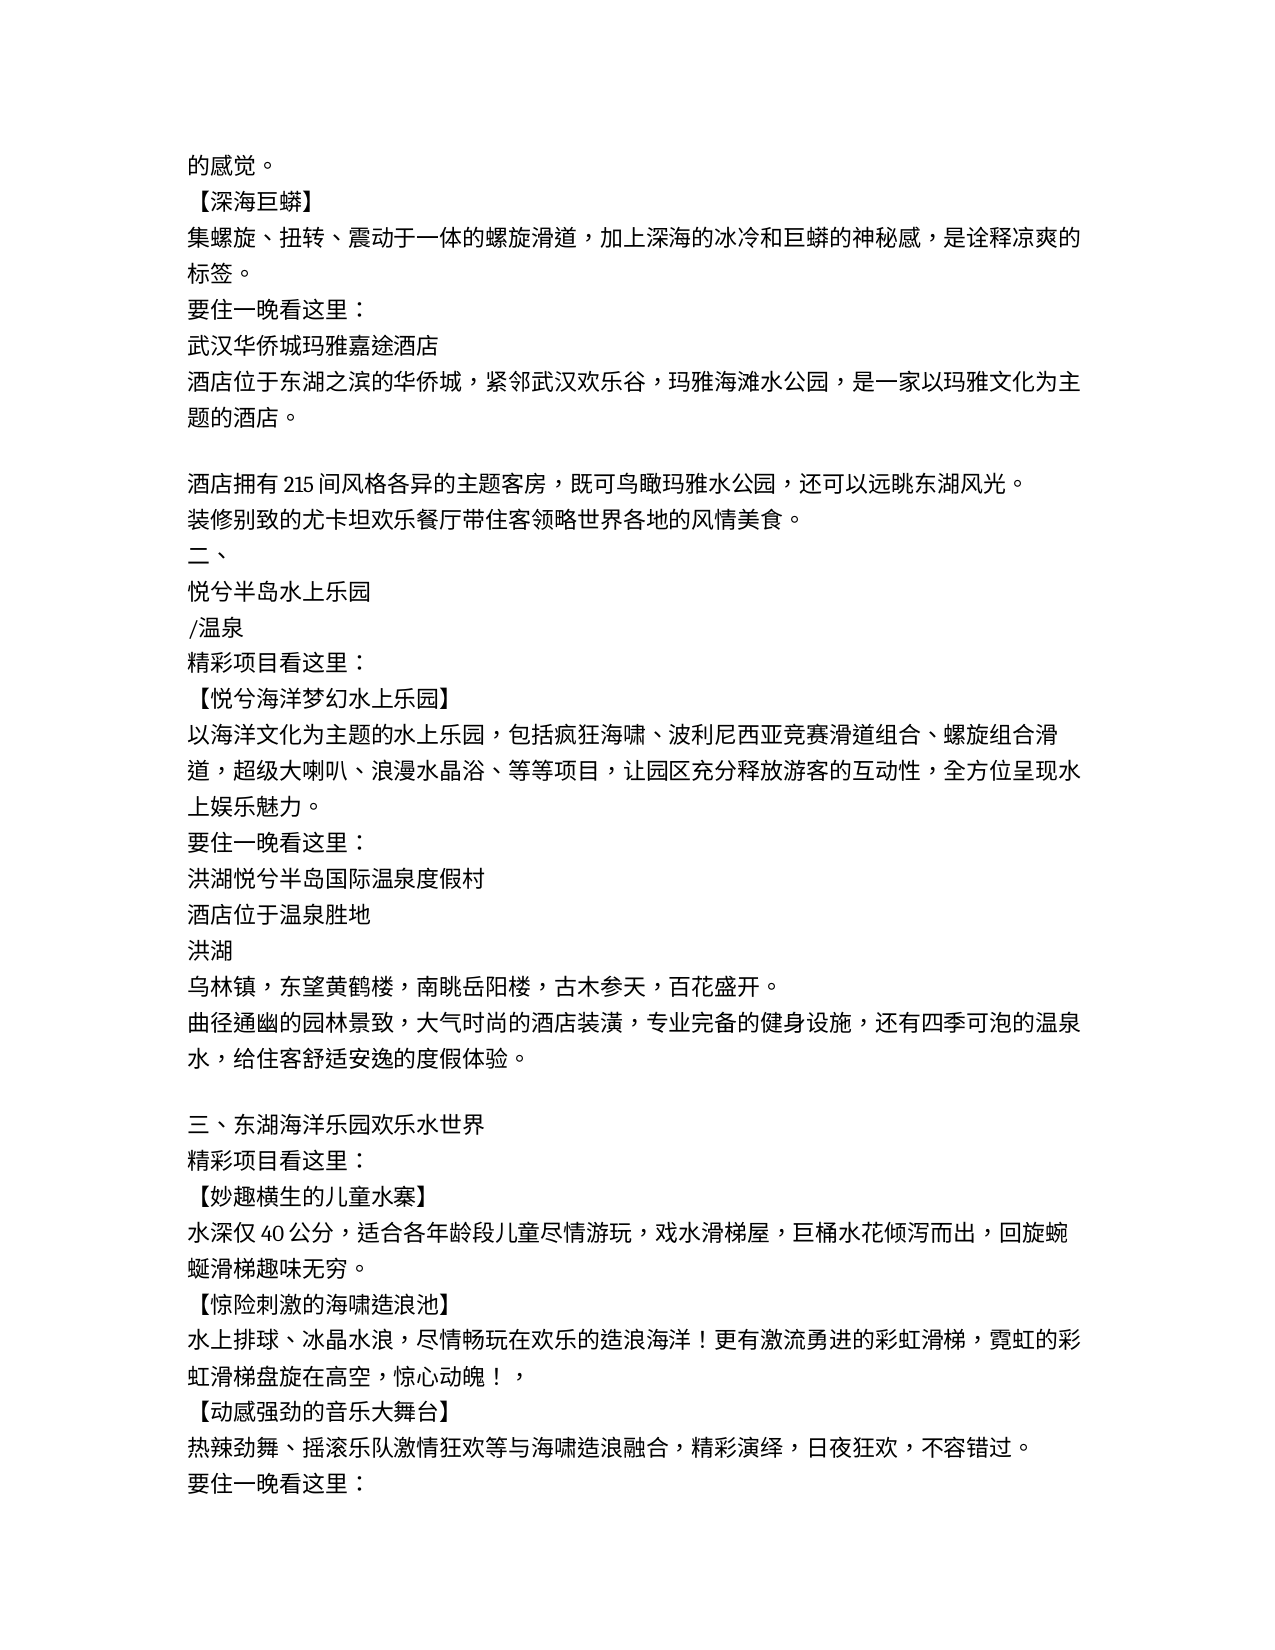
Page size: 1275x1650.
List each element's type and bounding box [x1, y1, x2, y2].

text [187, 150, 1087, 1499]
